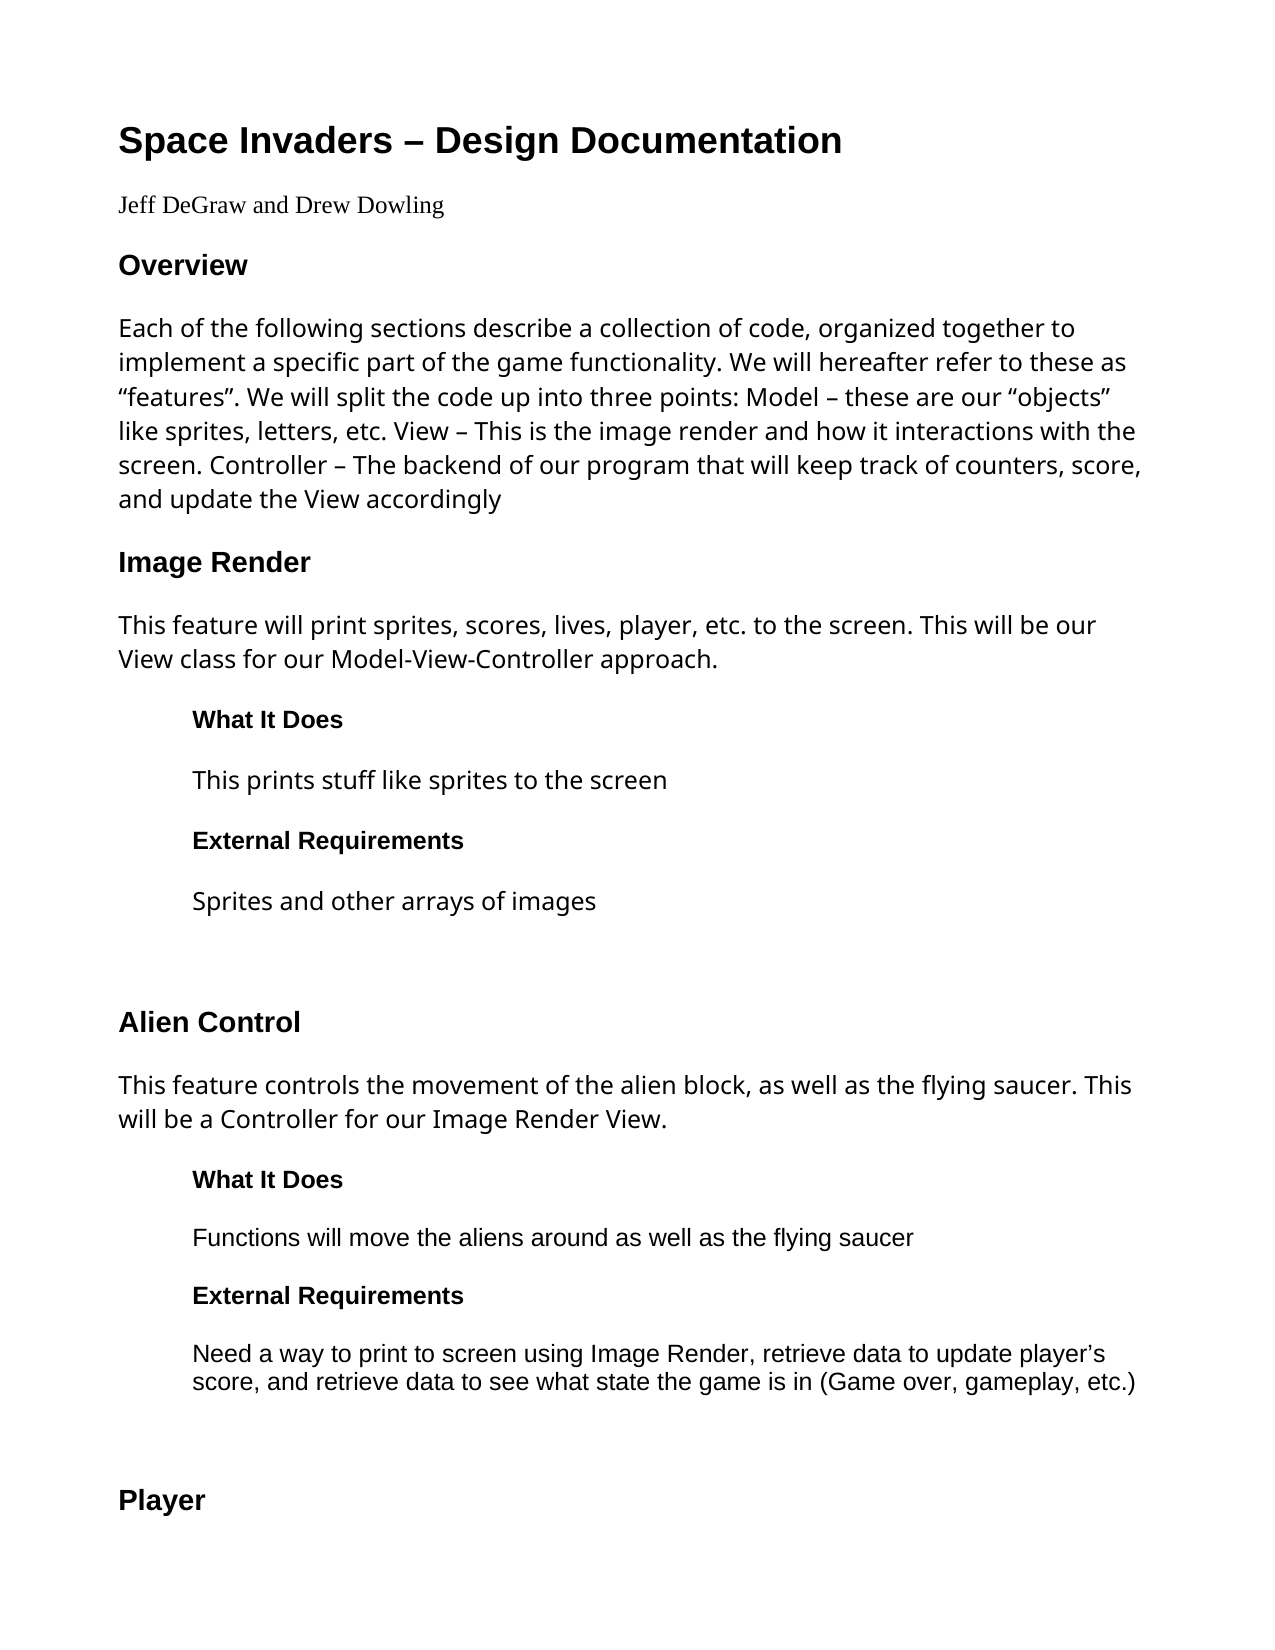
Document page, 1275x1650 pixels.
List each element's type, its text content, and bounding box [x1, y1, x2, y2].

text This prints stuff like sprites to the screen [118, 762, 1157, 797]
text Need a way to print to screen using Image Render, retrieve data to update player’s score, and retrieve data to see what state the game is in (Game over, gameplay, etc.) [192, 1338, 1157, 1396]
text Each of the following sections describe a collection of code, organized together to implement a specific part of the game functionality. We will hereafter refer to these as “features”. We will split the code up into three points: Model – these are our “objects” like sprites, letters, etc. View – This is the image render and how it interactions with the screen. Controller – The backend of our program that will keep track of counters, score, and update the View accordingly [118, 311, 1157, 515]
text Player [118, 1483, 1157, 1517]
text Sprites and other arrays of images [118, 884, 1157, 918]
text Image Render [118, 544, 1157, 578]
text External Requirements [118, 1281, 1157, 1309]
text Alien Control [118, 1005, 1157, 1038]
text What It Does [118, 1165, 1157, 1193]
text Overview [118, 248, 1157, 282]
text External Requirements [118, 826, 1157, 854]
text Space Invaders – Design Documentation [118, 118, 1157, 161]
text What It Does [118, 704, 1157, 733]
text This feature controls the movement of the alien block, as well as the flying saucer. This will be a Controller for our Image Render View. [118, 1067, 1157, 1136]
text Jeff DeGraw and Drew Dowling [118, 190, 1157, 219]
text This feature will print sprites, scores, lives, player, etc. to the screen. This will be our View class for our Model-View-Controller approach. [118, 607, 1157, 675]
text Functions will move the aliens around as well as the flying saucer [118, 1223, 1157, 1251]
